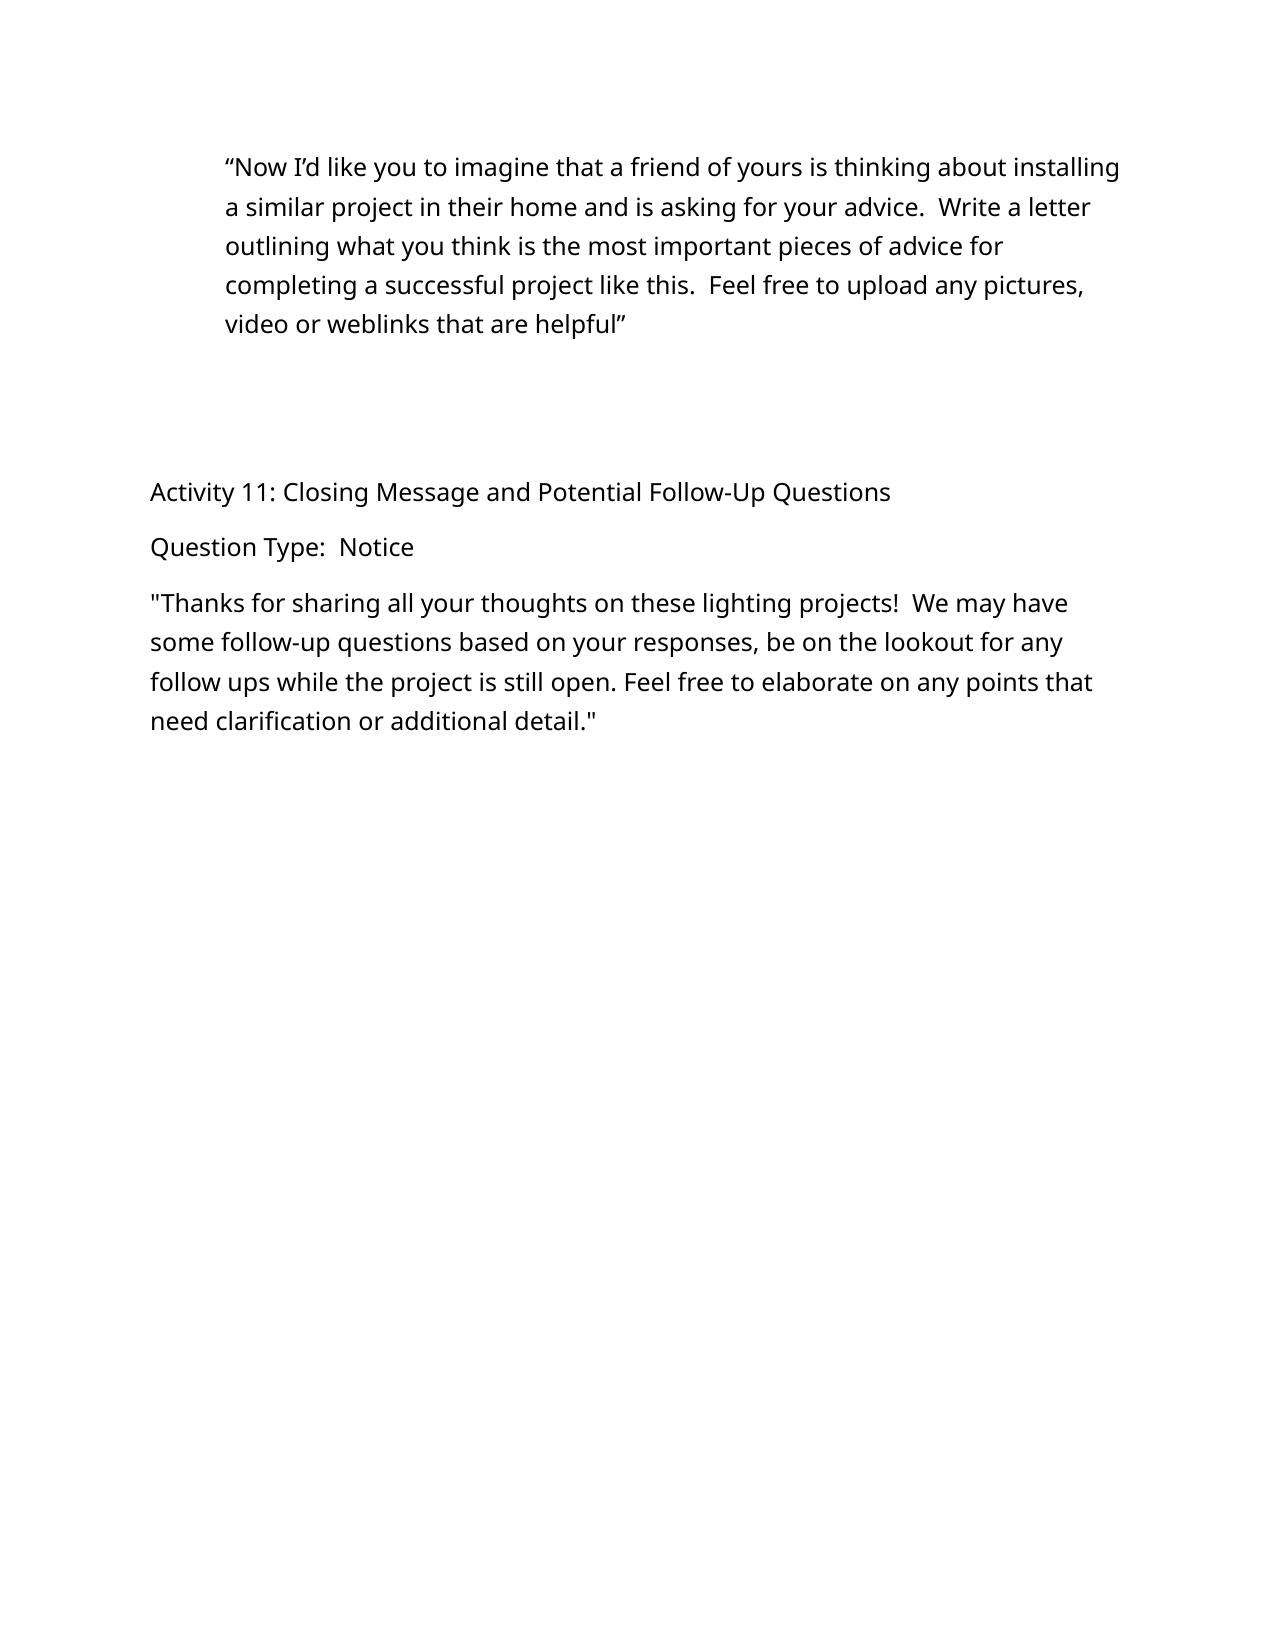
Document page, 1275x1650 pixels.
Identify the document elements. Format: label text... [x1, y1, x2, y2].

text "Thanks for sharing all your thoughts on these lighting projects! We may have some follow-up questions based on your responses, be on the lookout for any follow ups while the project is still open. Feel free to elaborate on any points that need clarification or additional detail." [150, 586, 1125, 737]
text Activity 11: Closing Message and Potential Follow-Up Questions [150, 474, 1125, 508]
text “Now I’d like you to imagine that a friend of yours is thinking about installing a similar project in their home and is asking for your advice. Write a letter outlining what you think is the most important pieces of advice for completing a successful project like this. Feel free to upload any pictures, video or weblinks that are helpful” [225, 150, 1125, 341]
text Question Type: Notice [150, 530, 1125, 564]
